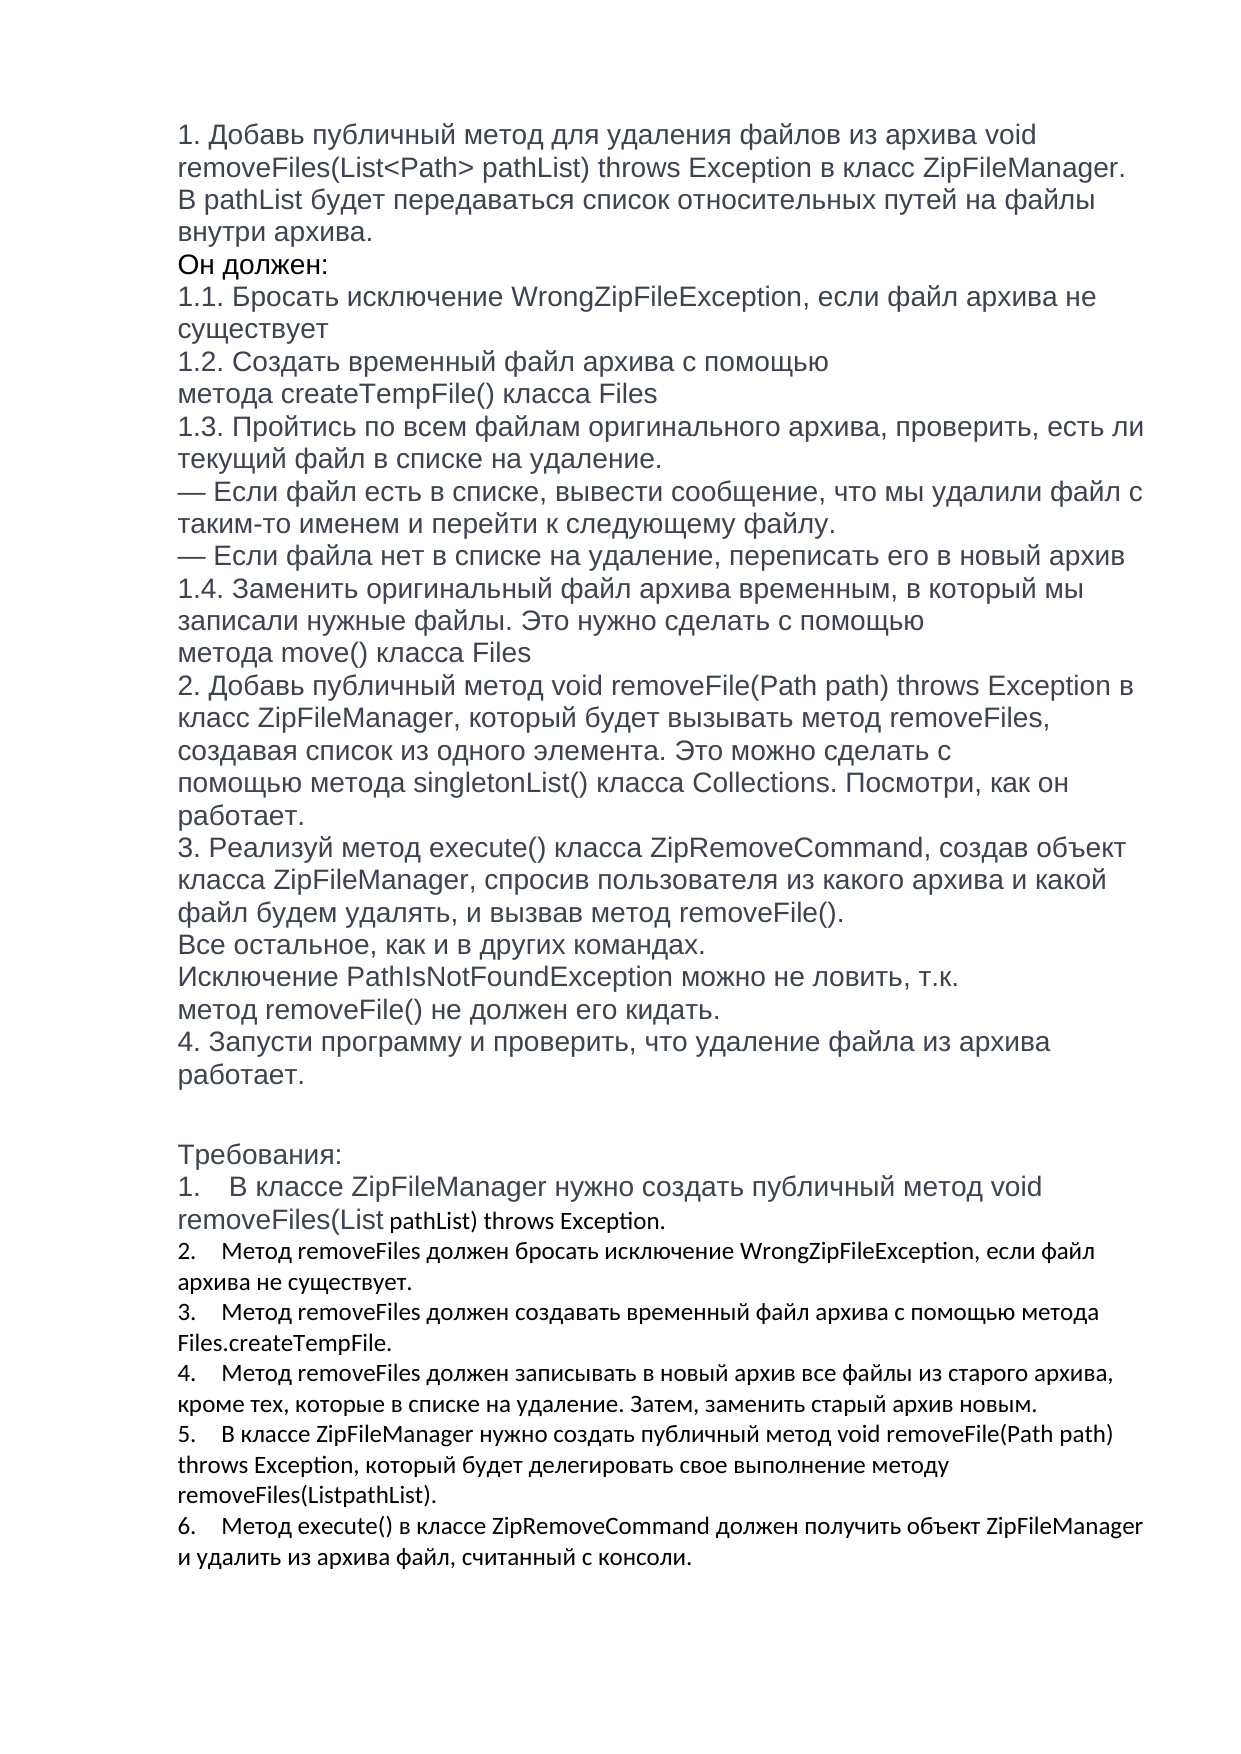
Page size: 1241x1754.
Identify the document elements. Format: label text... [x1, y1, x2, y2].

text Требования: 1. В классе ZipFileManager нужно создать публичный метод void removeFiles(List pathList) throws Exception. 2. Метод removeFiles должен бросать исключение WrongZipFileException, если файл архива не существует. 3. Метод removeFiles должен создавать временный файл архива с помощью метода Files.createTempFile. 4. Метод removeFiles должен записывать в новый архив все файлы из старого архива, кроме тех, которые в списке на удаление. Затем, заменить старый архив новым. 5. В классе ZipFileManager нужно создать публичный метод void removeFile(Path path) throws Exception, который будет делегировать свое выполнение методу removeFiles(ListpathList). 6. Метод execute() в классе ZipRemoveCommand должен получить объект ZipFileManager и удалить из архива файл, считанный с консоли. [177, 1106, 1152, 1571]
text 1. Добавь публичный метод для удаления файлов из архива void removeFiles(List<Path> pathList) throws Exception в класс ZipFileManager. В pathList будет передаваться список относительных путей на файлы внутри архива. Он должен: 1.1. Бросать исключение WrongZipFileException, если файл архива не существует 1.2. Создать временный файл архива с помощью метода createTempFile() класса Files 1.3. Пройтись по всем файлам оригинального архива, проверить, есть ли текущий файл в списке на удаление. — Если файл есть в списке, вывести сообщение, что мы удалили файл с таким-то именем и перейти к следующему файлу. — Если файла нет в списке на удаление, переписать его в новый архив 1.4. Заменить оригинальный файл архива временным, в который мы записали нужные файлы. Это нужно сделать с помощью метода move() класса Files 2. Добавь публичный метод void removeFile(Path path) throws Exception в класс ZipFileManager, который будет вызывать метод removeFiles, создавая список из одного элемента. Это можно сделать с помощью метода singletonList() класса Collections. Посмотри, как он работает. 3. Реализуй метод execute() класса ZipRemoveCommand, создав объект класса ZipFileManager, спросив пользователя из какого архива и какой файл будем удалять, и вызвав метод removeFile(). Все остальное, как и в других командах. Исключение PathIsNotFoundException можно не ловить, т.к. метод removeFile() не должен его кидать. 4. Запусти программу и проверить, что удаление файла из архива работает. [177, 118, 1152, 1090]
